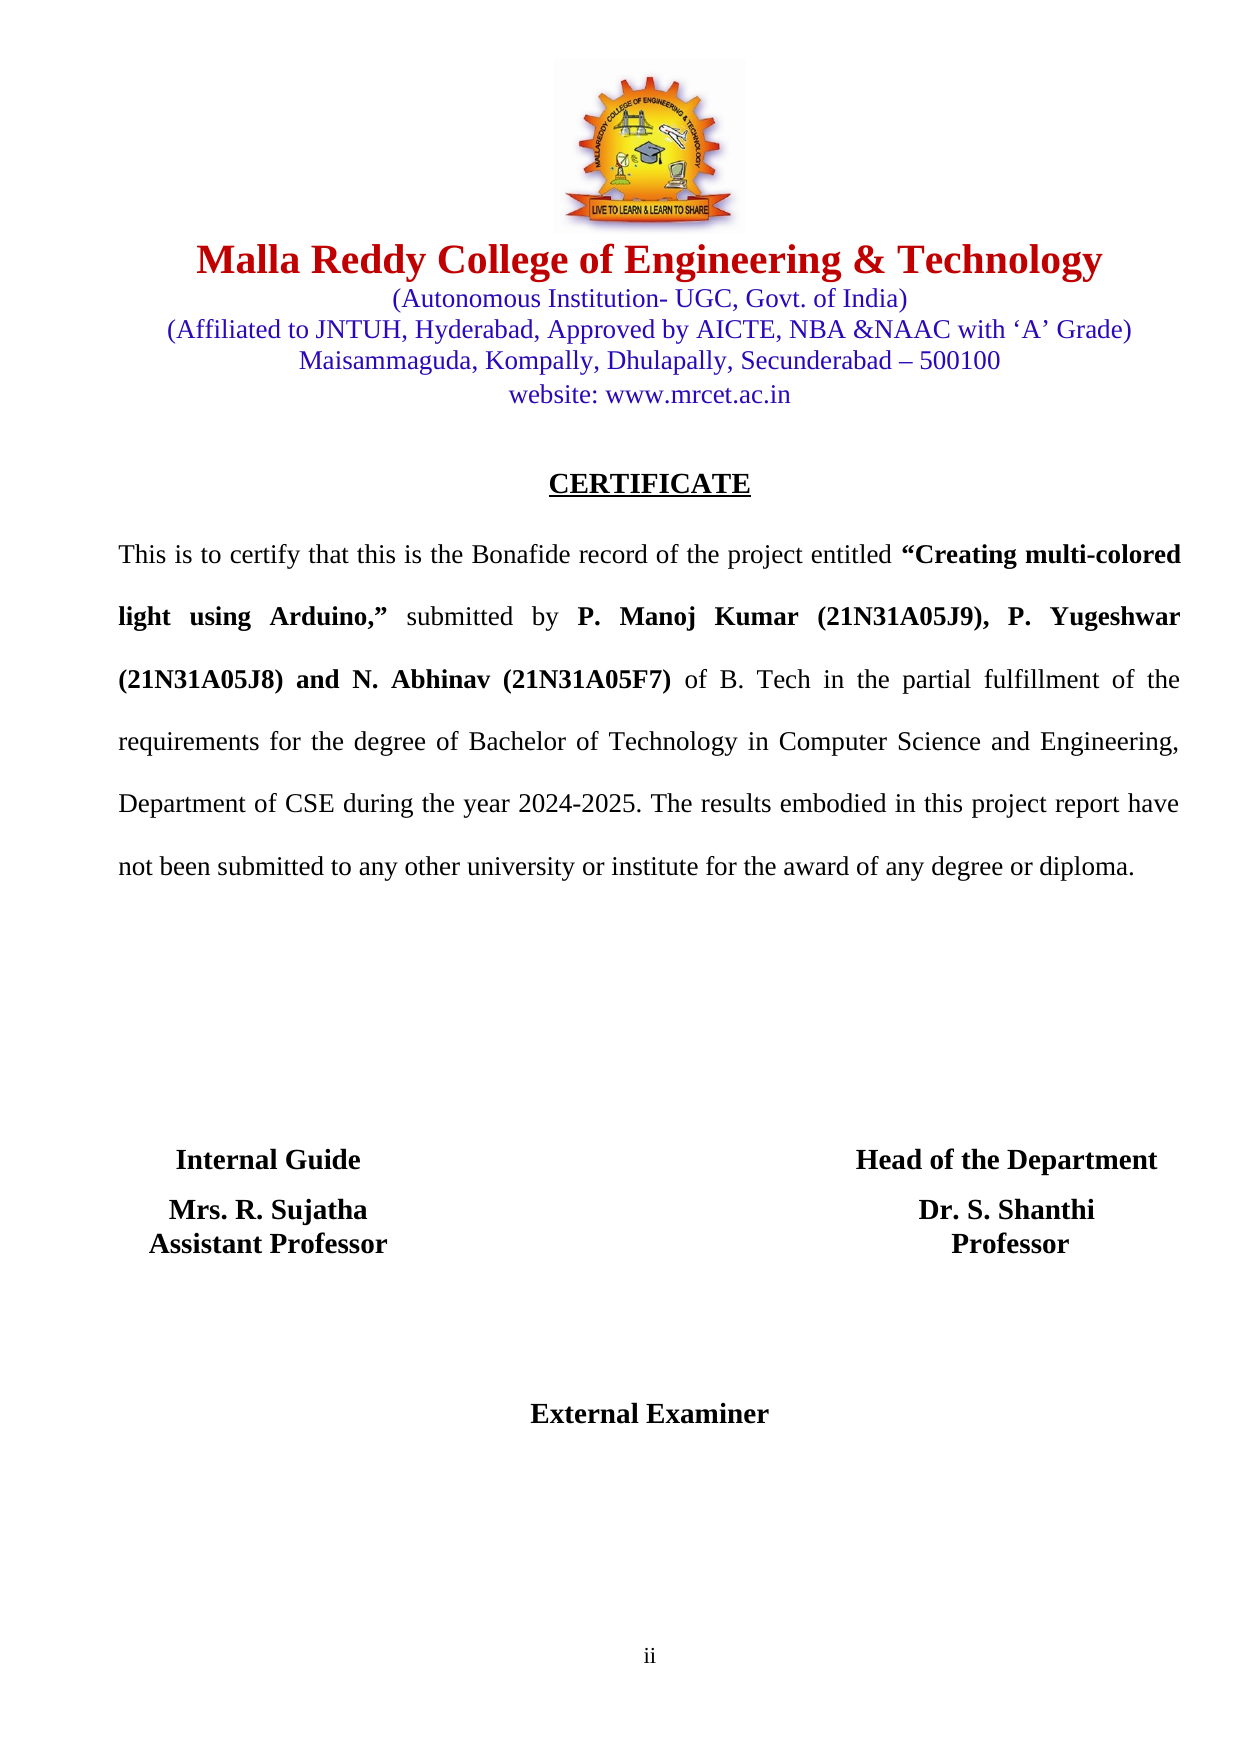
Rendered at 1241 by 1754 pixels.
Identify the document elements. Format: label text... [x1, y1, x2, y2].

text Assistant Professor Professor [118, 1226, 1181, 1259]
text Malla Reddy College of Engineering & Technology [118, 234, 1181, 282]
text Mrs. R. Sujatha Dr. S. Shanthi [118, 1192, 1181, 1226]
text (Affiliated to JNTUH, Hyderabad, Approved by AICTE, NBA &NAAC with ‘A’ Grade) [118, 313, 1181, 344]
text CERTIFICATE [118, 466, 1181, 500]
text External Examiner [118, 1396, 1181, 1429]
text Internal Guide Head of the Department [118, 1142, 1181, 1176]
text (Autonomous Institution- UGC, Govt. of India) [118, 282, 1181, 313]
text This is to certify that this is the Bonafide record of the project entitled “Creating multi-colored light using Arduino,” submitted by P. Manoj Kumar (21N31A05J9), P. Yugeshwar (21N31A05J8) and N. Abhinav (21N31A05F7) of B. Tech in the partial fulfillment of the requirements for the degree of Bachelor of Technology in Computer Science and Engineering, Department of CSE during the year 2024-2025. The results embodied in this project report have not been submitted to any other university or institute for the award of any degree or diploma. [118, 538, 1181, 881]
text Maisammaguda, Kompally, Dhulapally, Secunderabad – 500100 website: www.mrcet.ac.in [118, 344, 1181, 409]
picture [553, 59, 746, 234]
